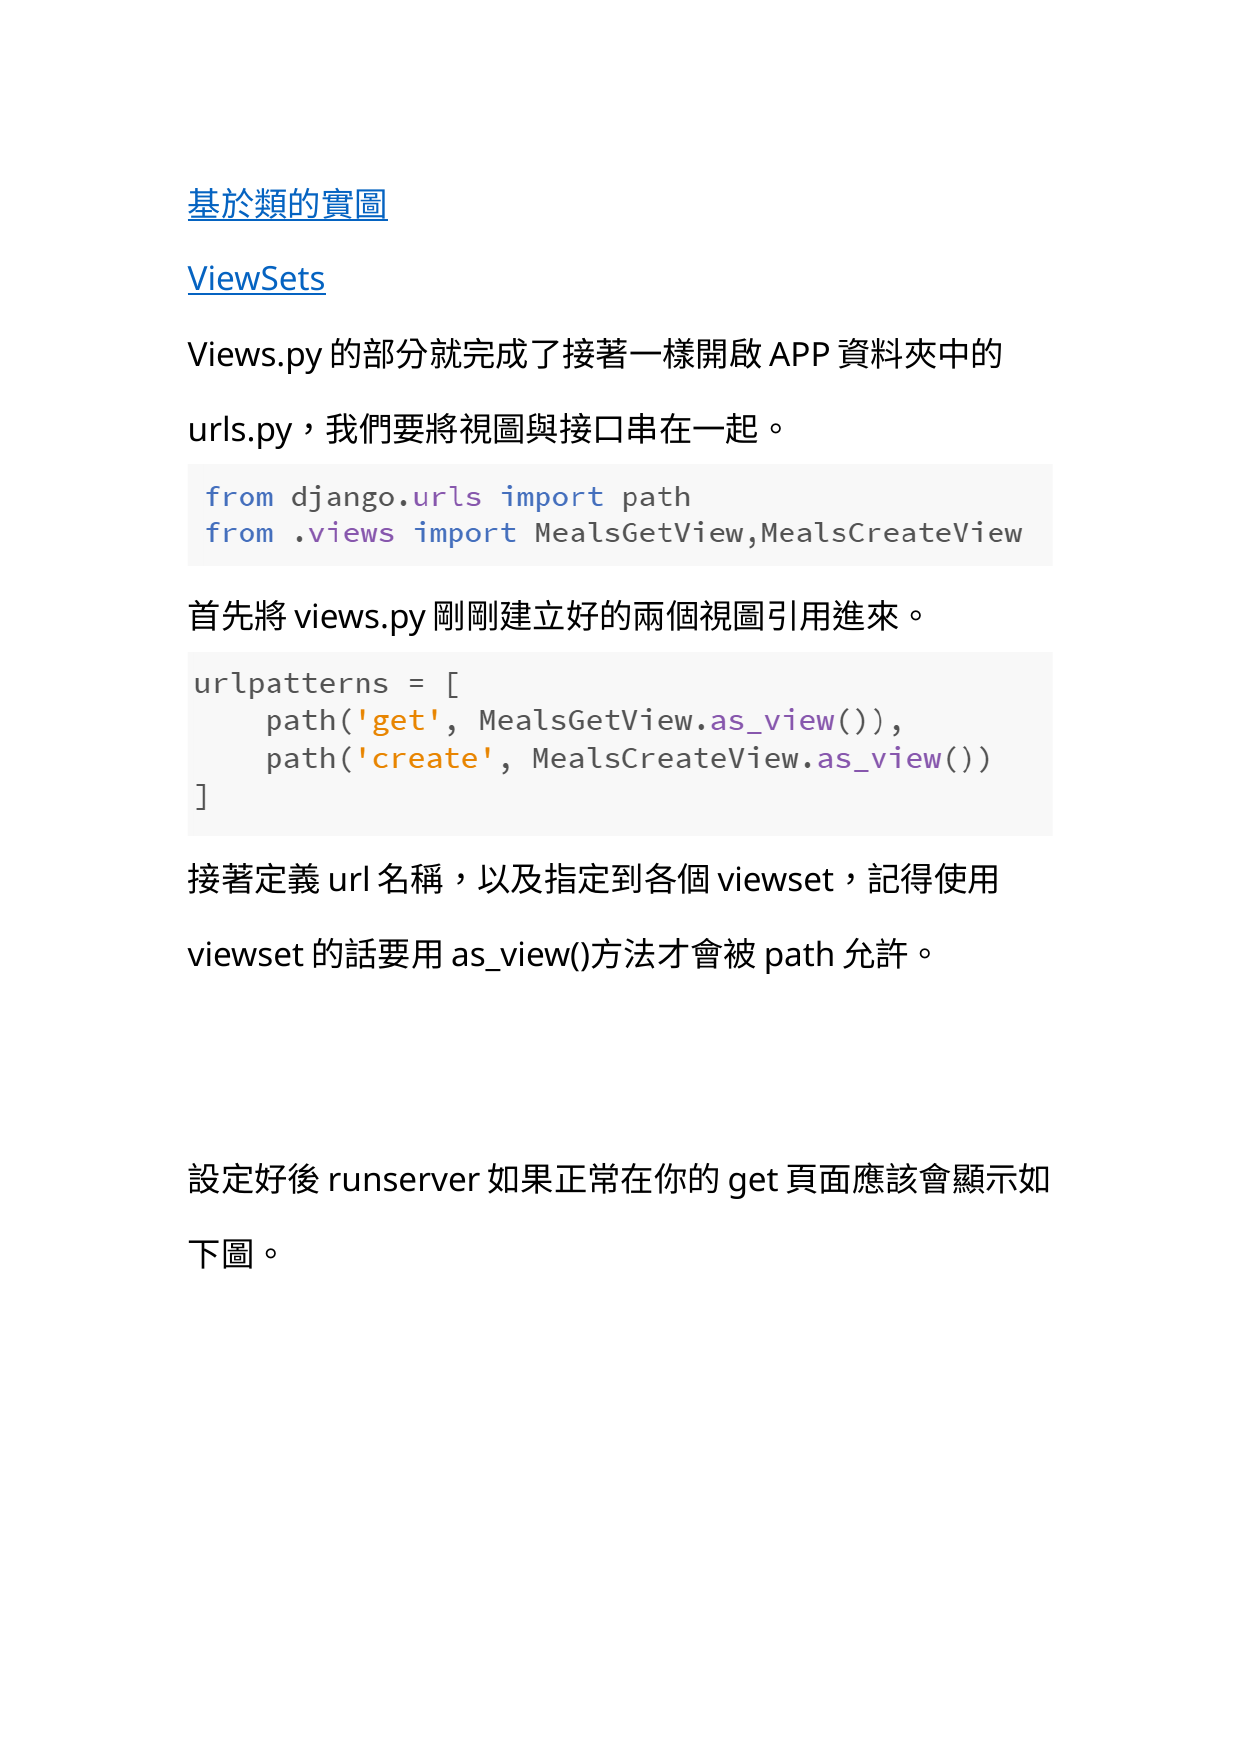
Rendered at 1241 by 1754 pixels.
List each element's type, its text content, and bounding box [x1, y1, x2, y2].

text Views.py的部分就完成了接著一樣開啟APP資料夾中的urls.py，我們要將視圖與接口串在一起。 [187, 314, 1053, 464]
text 基於類的實圖 [187, 164, 1053, 239]
text 首先將views.py剛剛建立好的兩個視圖引用進來。 [187, 577, 1053, 652]
text ViewSets [187, 239, 1053, 314]
text 接著定義url名稱，以及指定到各個viewset，記得使用viewset的話要用as_view()方法才會被path允許。 [187, 839, 1053, 989]
picture [187, 652, 1053, 836]
picture [187, 464, 1053, 566]
text 設定好後runserver如果正常在你的get頁面應該會顯示如下圖。 [187, 1139, 1053, 1289]
